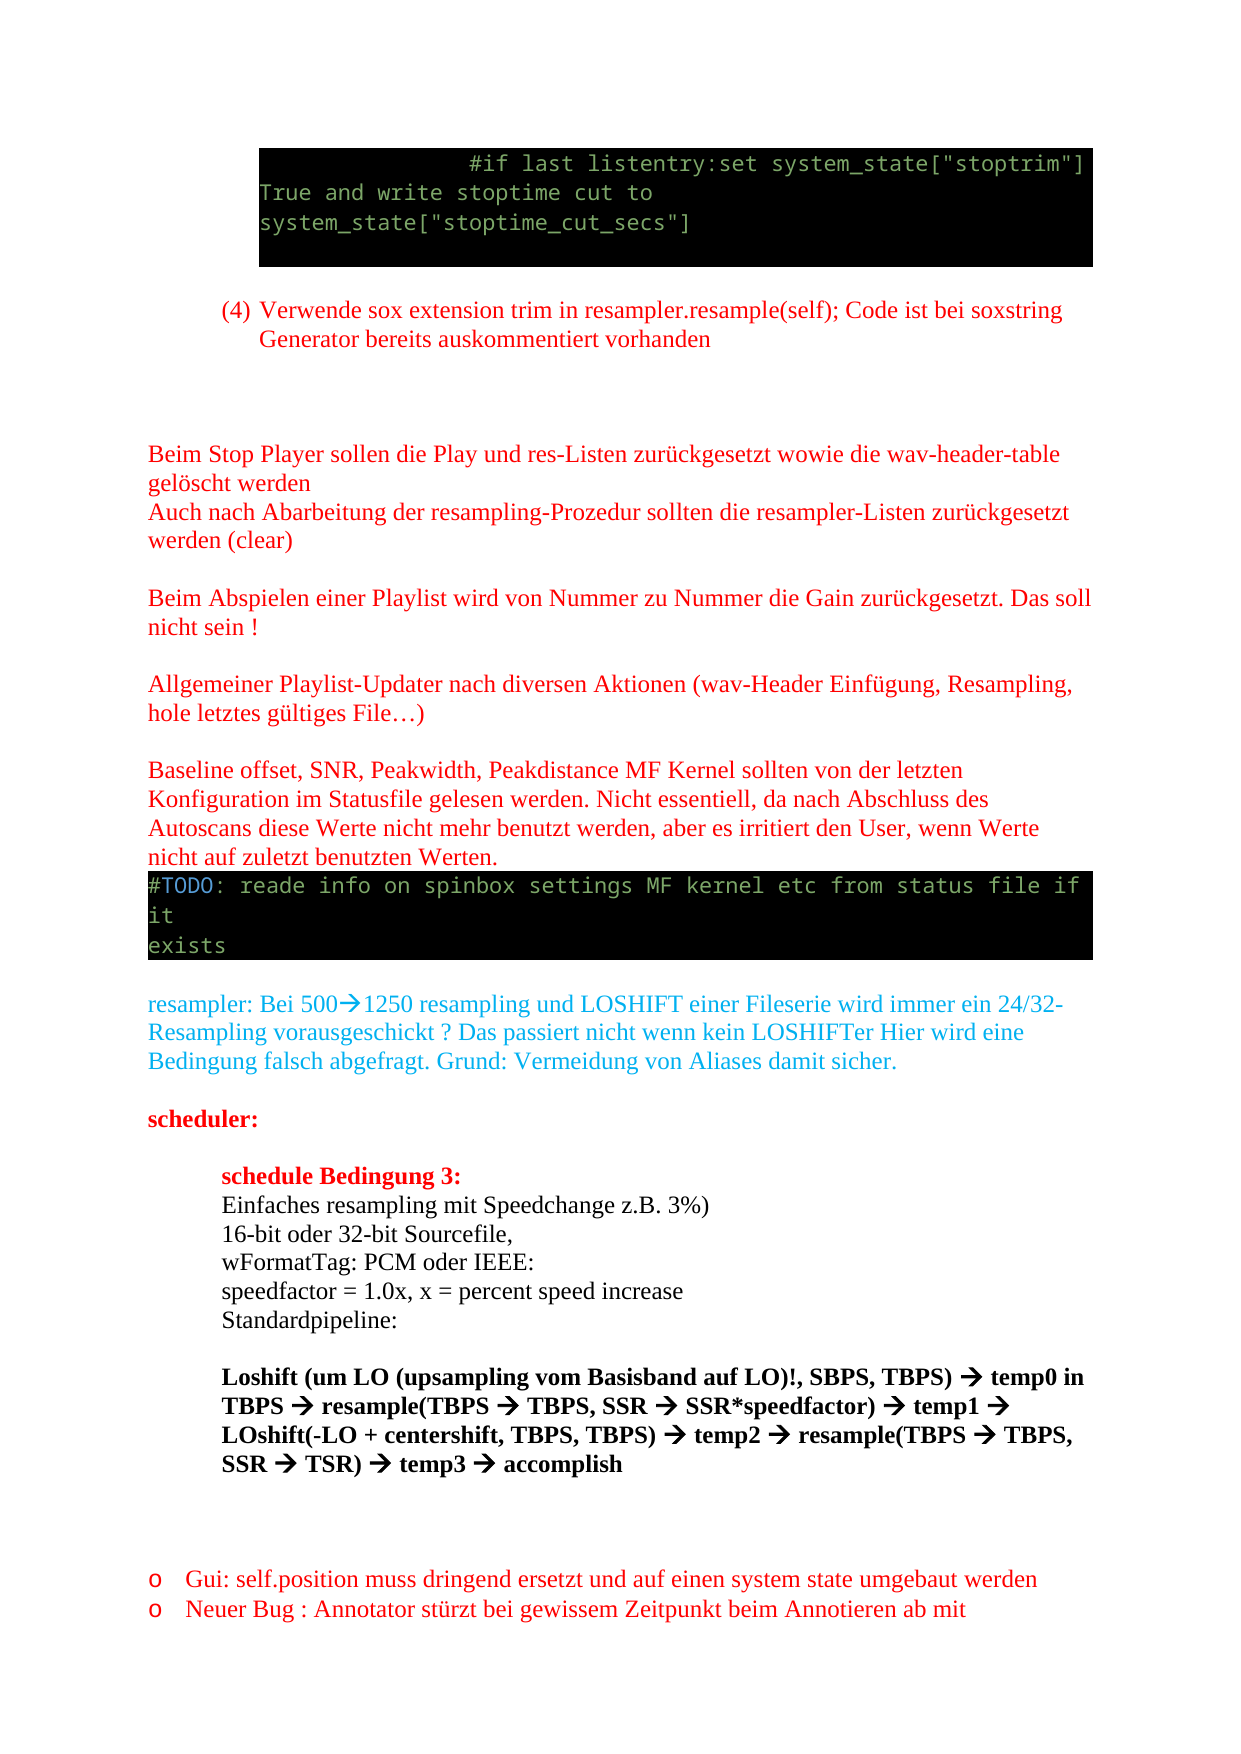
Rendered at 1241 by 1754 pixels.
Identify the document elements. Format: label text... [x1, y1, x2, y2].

list Neuer Bug : Annotator stürzt bei gewissem Zeitpunkt beim Annotieren ab mit [148, 1594, 1093, 1625]
text exists [148, 930, 1093, 960]
text 16-bit oder 32-bit Sourcefile, [221, 1219, 1093, 1247]
text Baseline offset, SNR, Peakwidth, Peakdistance MF Kernel sollten von der letzten Konfiguration im Statusfile gelesen werden. Nicht essentiell, da nach Abschluss des Autoscans diese Werte nicht mehr benutzt werden, aber es irritiert den User, wenn Werte nicht auf zuletzt benutzten Werten. [148, 756, 1093, 871]
text Beim Stop Player sollen die Play und res-Listen zurückgesetzt wowie die wav-header-table gelöscht werden [148, 439, 1093, 497]
text #TODO: reade info on spinbox settings MF kernel etc from status file if it [148, 871, 1093, 930]
list Gui: self.position muss dringend ersetzt und auf einen system state umgebaut werden [148, 1564, 1093, 1594]
text schedule Bedingung 3: [221, 1161, 1093, 1190]
text Loshift (um LO (upsampling vom Basisband auf LO)!, SBPS, TBPS) temp0 in TBPS resample(TBPS TBPS, SSR SSR*speedfactor) temp1 LOshift(-LO + centershift, TBPS, TBPS) temp2 resample(TBPS TBPS, SSR TSR) temp3 accomplish [221, 1362, 1093, 1477]
text Beim Abspielen einer Playlist wird von Nummer zu Nummer die Gain zurückgesetzt. Das soll nicht sein ! [148, 583, 1093, 641]
text scheduler: [148, 1104, 1093, 1132]
text Allgemeiner Playlist-Updater nach diversen Aktionen (wav-Header Einfügung, Resampling, hole letztes gültiges File…) [148, 669, 1093, 727]
text Standardpipeline: [221, 1305, 1093, 1334]
text #if last listentry:set system_state["stoptrim"] True and write stoptime cut to system_state["stoptime_cut_secs"] [259, 148, 1093, 237]
text speedfactor = 1.0x, x = percent speed increase [221, 1276, 1093, 1305]
text wFormatTag: PCM oder IEEE: [221, 1247, 1093, 1276]
text Auch nach Abarbeitung der resampling-Prozedur sollten die resampler-Listen zurückgesetzt werden (clear) [148, 497, 1093, 554]
list Verwende sox extension trim in resampler.resample(self); Code ist bei soxstring Generator bereits auskommentiert vorhanden [221, 296, 1093, 353]
text resampler: Bei 5001250 resampling und LOSHIFT einer Fileserie wird immer ein 24/32-Resampling vorausgeschickt ? Das passiert nicht wenn kein LOSHIFTer Hier wird eine Bedingung falsch abgefragt. Grund: Vermeidung von Aliases damit sicher. [148, 989, 1093, 1075]
text Einfaches resampling mit Speedchange z.B. 3%) [221, 1190, 1093, 1219]
